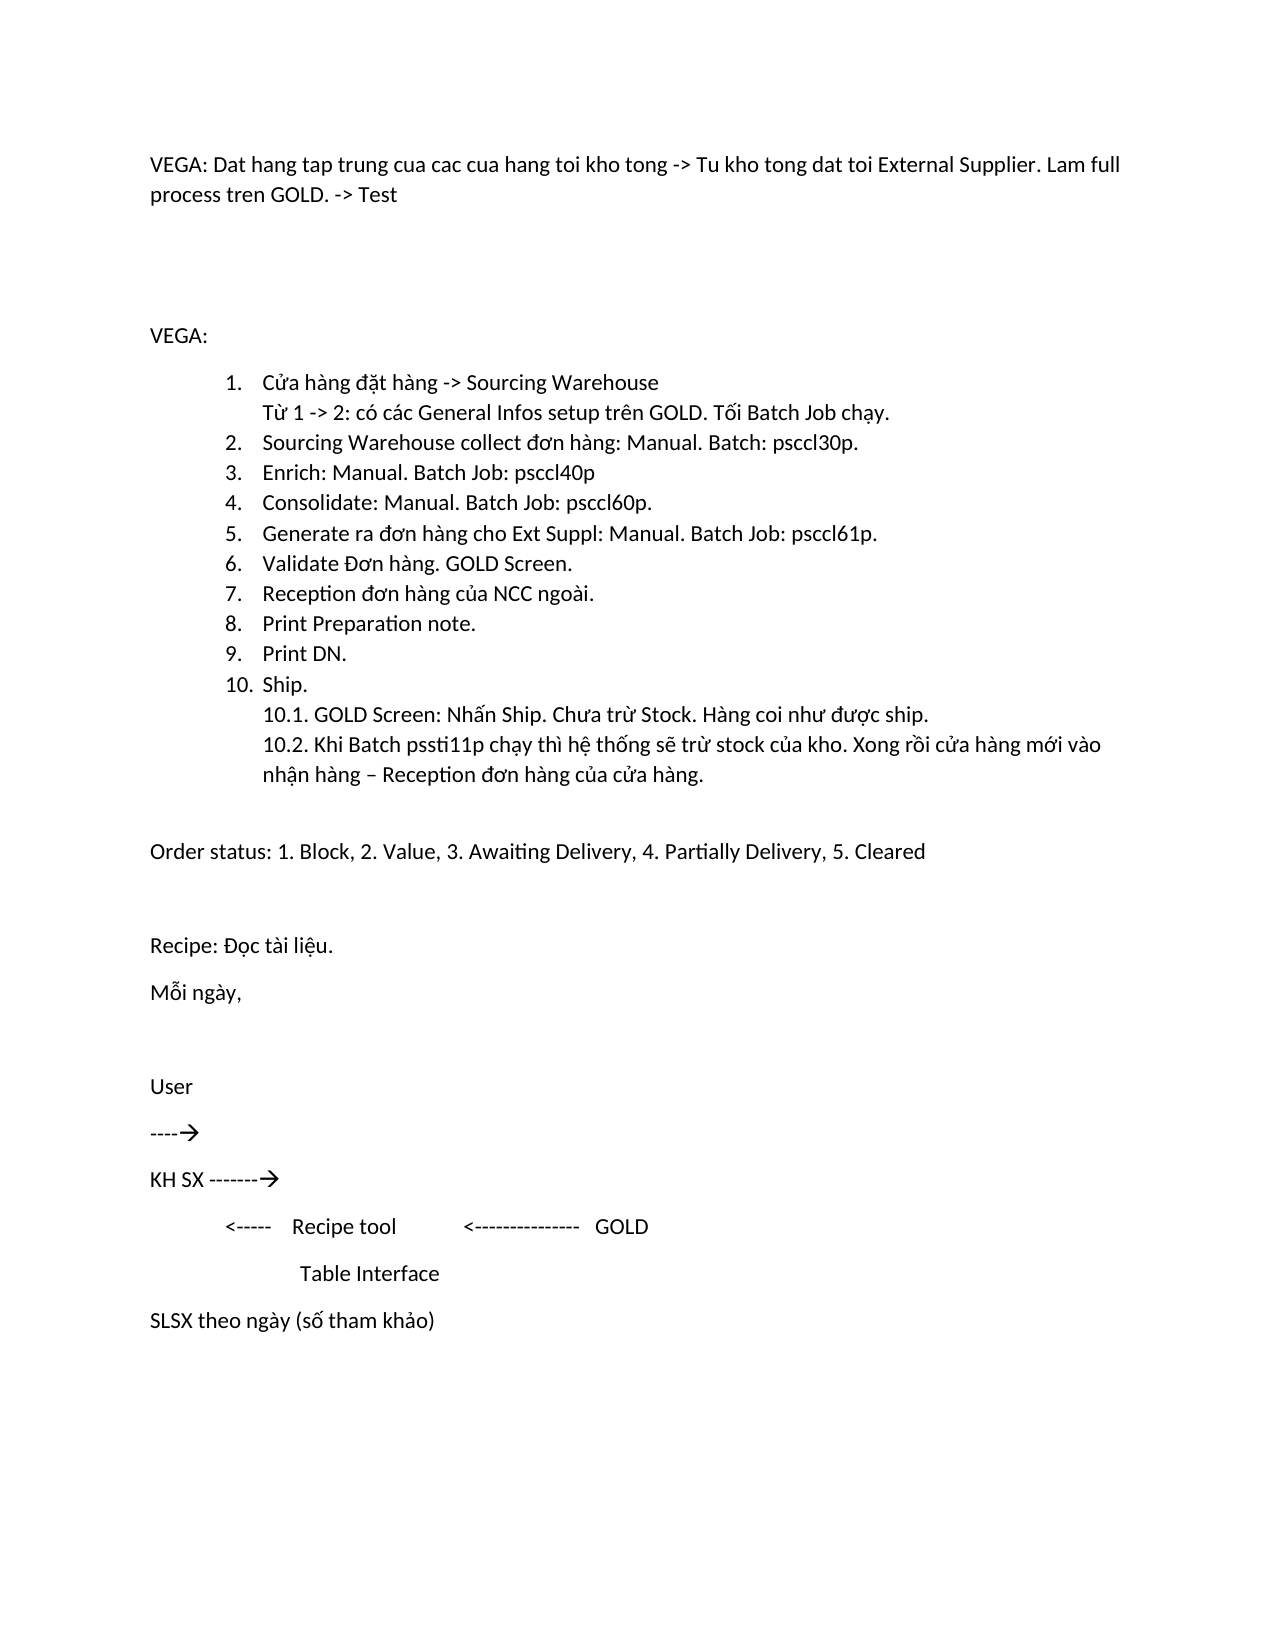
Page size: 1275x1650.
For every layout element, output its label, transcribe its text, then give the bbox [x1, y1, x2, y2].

list 10.1. GOLD Screen: Nhấn Ship. Chưa trừ Stock. Hàng coi như được ship. [262, 700, 1125, 728]
text Recipe: Đọc tài liệu. [150, 931, 1125, 959]
list Từ 1 -> 2: có các General Infos setup trên GOLD. Tối Batch Job chạy. [262, 398, 1125, 426]
text Mỗi ngày, [150, 978, 1125, 1006]
text VEGA: Dat hang tap trung cua cac cua hang toi kho tong -> Tu kho tong dat toi External Supplier. Lam full process tren GOLD. -> Test [150, 150, 1125, 208]
list Enrich: Manual. Batch Job: psccl40p [225, 458, 1125, 486]
text Table Interface [150, 1259, 1125, 1287]
text ---- [150, 1119, 1125, 1147]
text KH SX ------- [150, 1166, 1125, 1194]
text <----- Recipe tool <--------------- GOLD [150, 1212, 1125, 1241]
list Print DN. [225, 639, 1125, 668]
list Cửa hàng đặt hàng -> Sourcing Warehouse [225, 368, 1125, 396]
text SLSX theo ngày (số tham khảo) [150, 1306, 1125, 1334]
list Print Preparation note. [225, 609, 1125, 637]
text User [150, 1072, 1125, 1100]
list Reception đơn hàng của NCC ngoài. [225, 579, 1125, 607]
list Consolidate: Manual. Batch Job: psccl60p. [225, 488, 1125, 517]
list Ship. [225, 670, 1125, 698]
list Generate ra đơn hàng cho Ext Suppl: Manual. Batch Job: psccl61p. [225, 519, 1125, 547]
list Validate Đơn hàng. GOLD Screen. [225, 549, 1125, 577]
text Order status: 1. Block, 2. Value, 3. Awaiting Delivery, 4. Partially Delivery, 5. Cleared [150, 837, 1125, 866]
list 10.2. Khi Batch pssti11p chạy thì hệ thống sẽ trừ stock của kho. Xong rồi cửa hàng mới vào nhận hàng – Reception đơn hàng của cửa hàng. [262, 730, 1125, 788]
text VEGA: [150, 321, 1125, 349]
list Sourcing Warehouse collect đơn hàng: Manual. Batch: psccl30p. [225, 428, 1125, 456]
